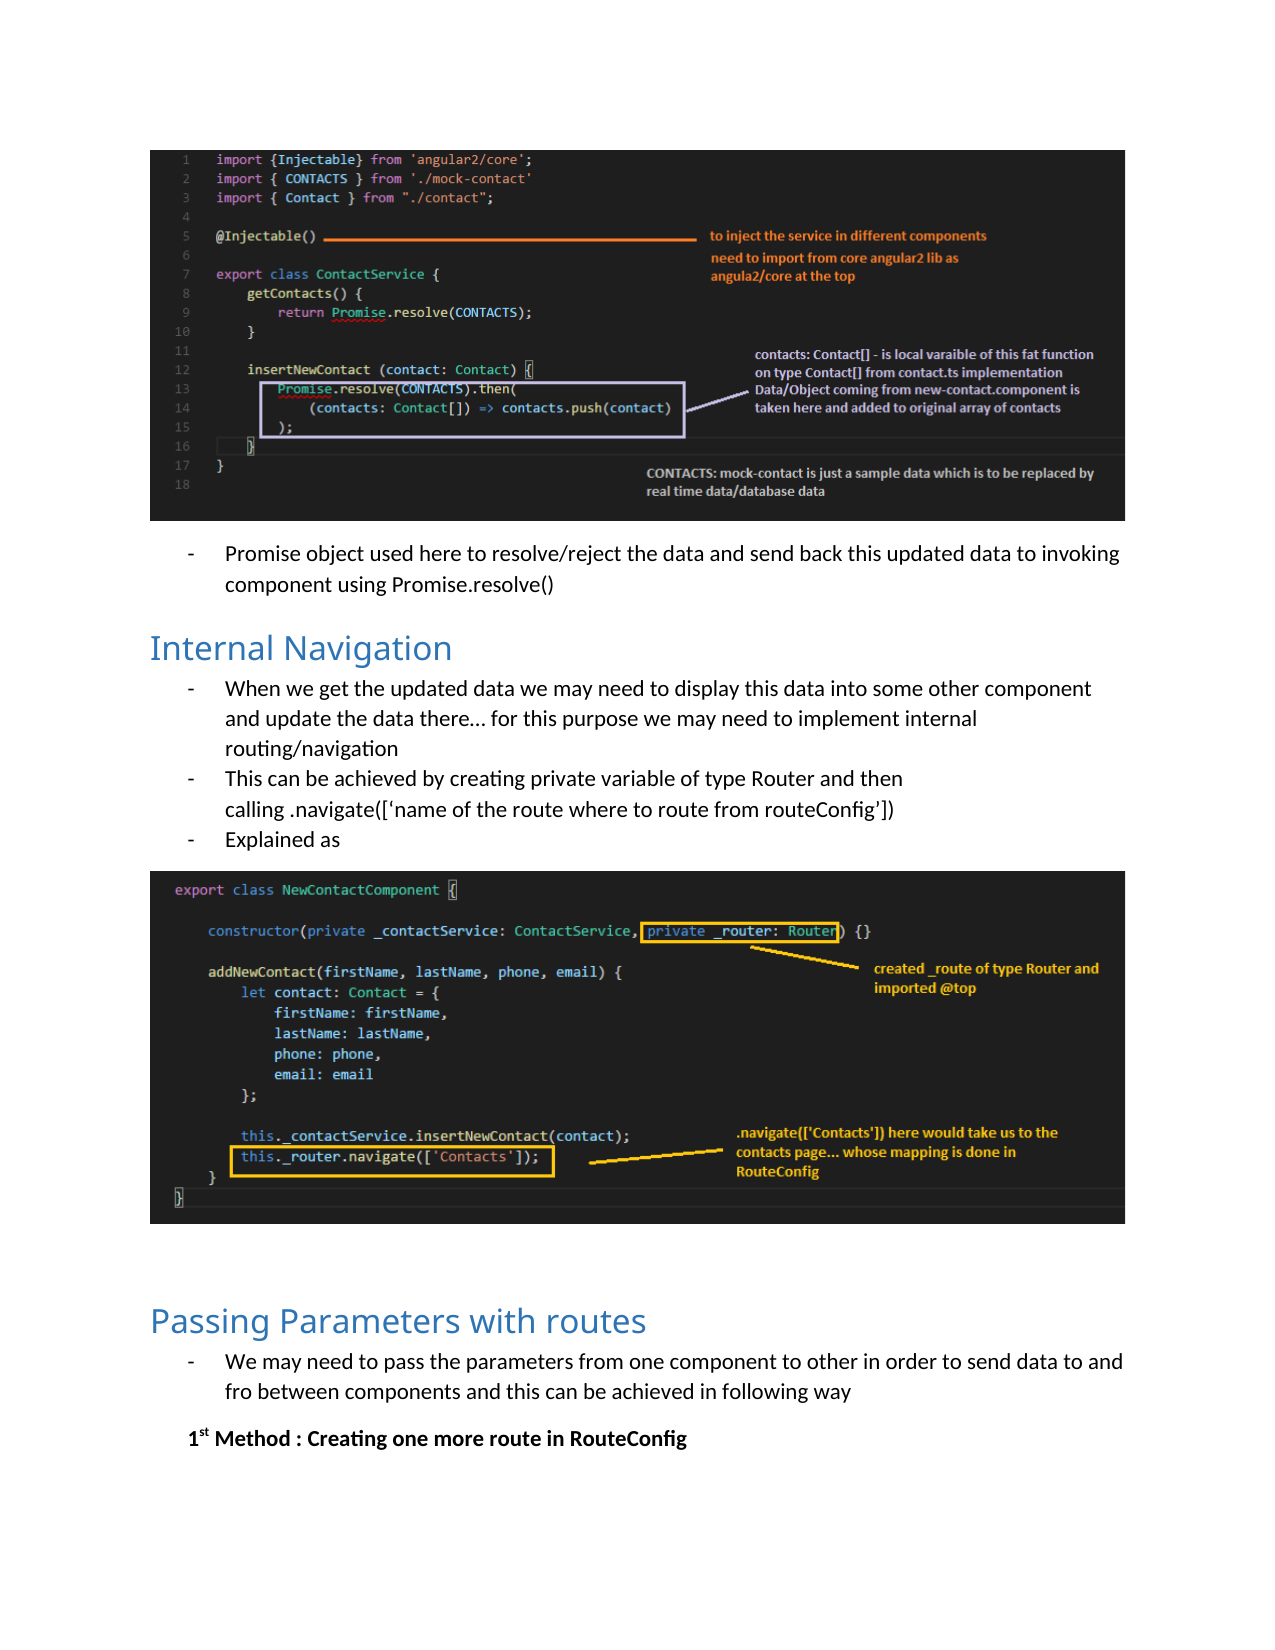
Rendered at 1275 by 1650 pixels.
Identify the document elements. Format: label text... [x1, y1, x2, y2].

list We may need to pass the parameters from one component to other in order to send data to and fro between components and this can be achieved in following way [187, 1347, 1125, 1405]
subtitle Passing Parameters with routes [150, 1298, 1125, 1343]
list This can be achieved by creating private variable of type Router and then calling .navigate([‘name of the route where to route from routeConfig’]) [187, 764, 1125, 823]
list Promise object used here to resolve/reject the data and send back this updated data to invoking component using Promise.resolve() [187, 539, 1125, 598]
picture [150, 150, 1125, 521]
text 1st Method : Creating one more route in RouteConfig [187, 1424, 1125, 1452]
list Explained as [187, 825, 1125, 853]
picture [150, 871, 1125, 1224]
subtitle Internal Navigation [150, 625, 1125, 670]
list When we get the updated data we may need to display this data into some other component and update the data there… for this purpose we may need to implement internal routing/navigation [187, 674, 1125, 762]
